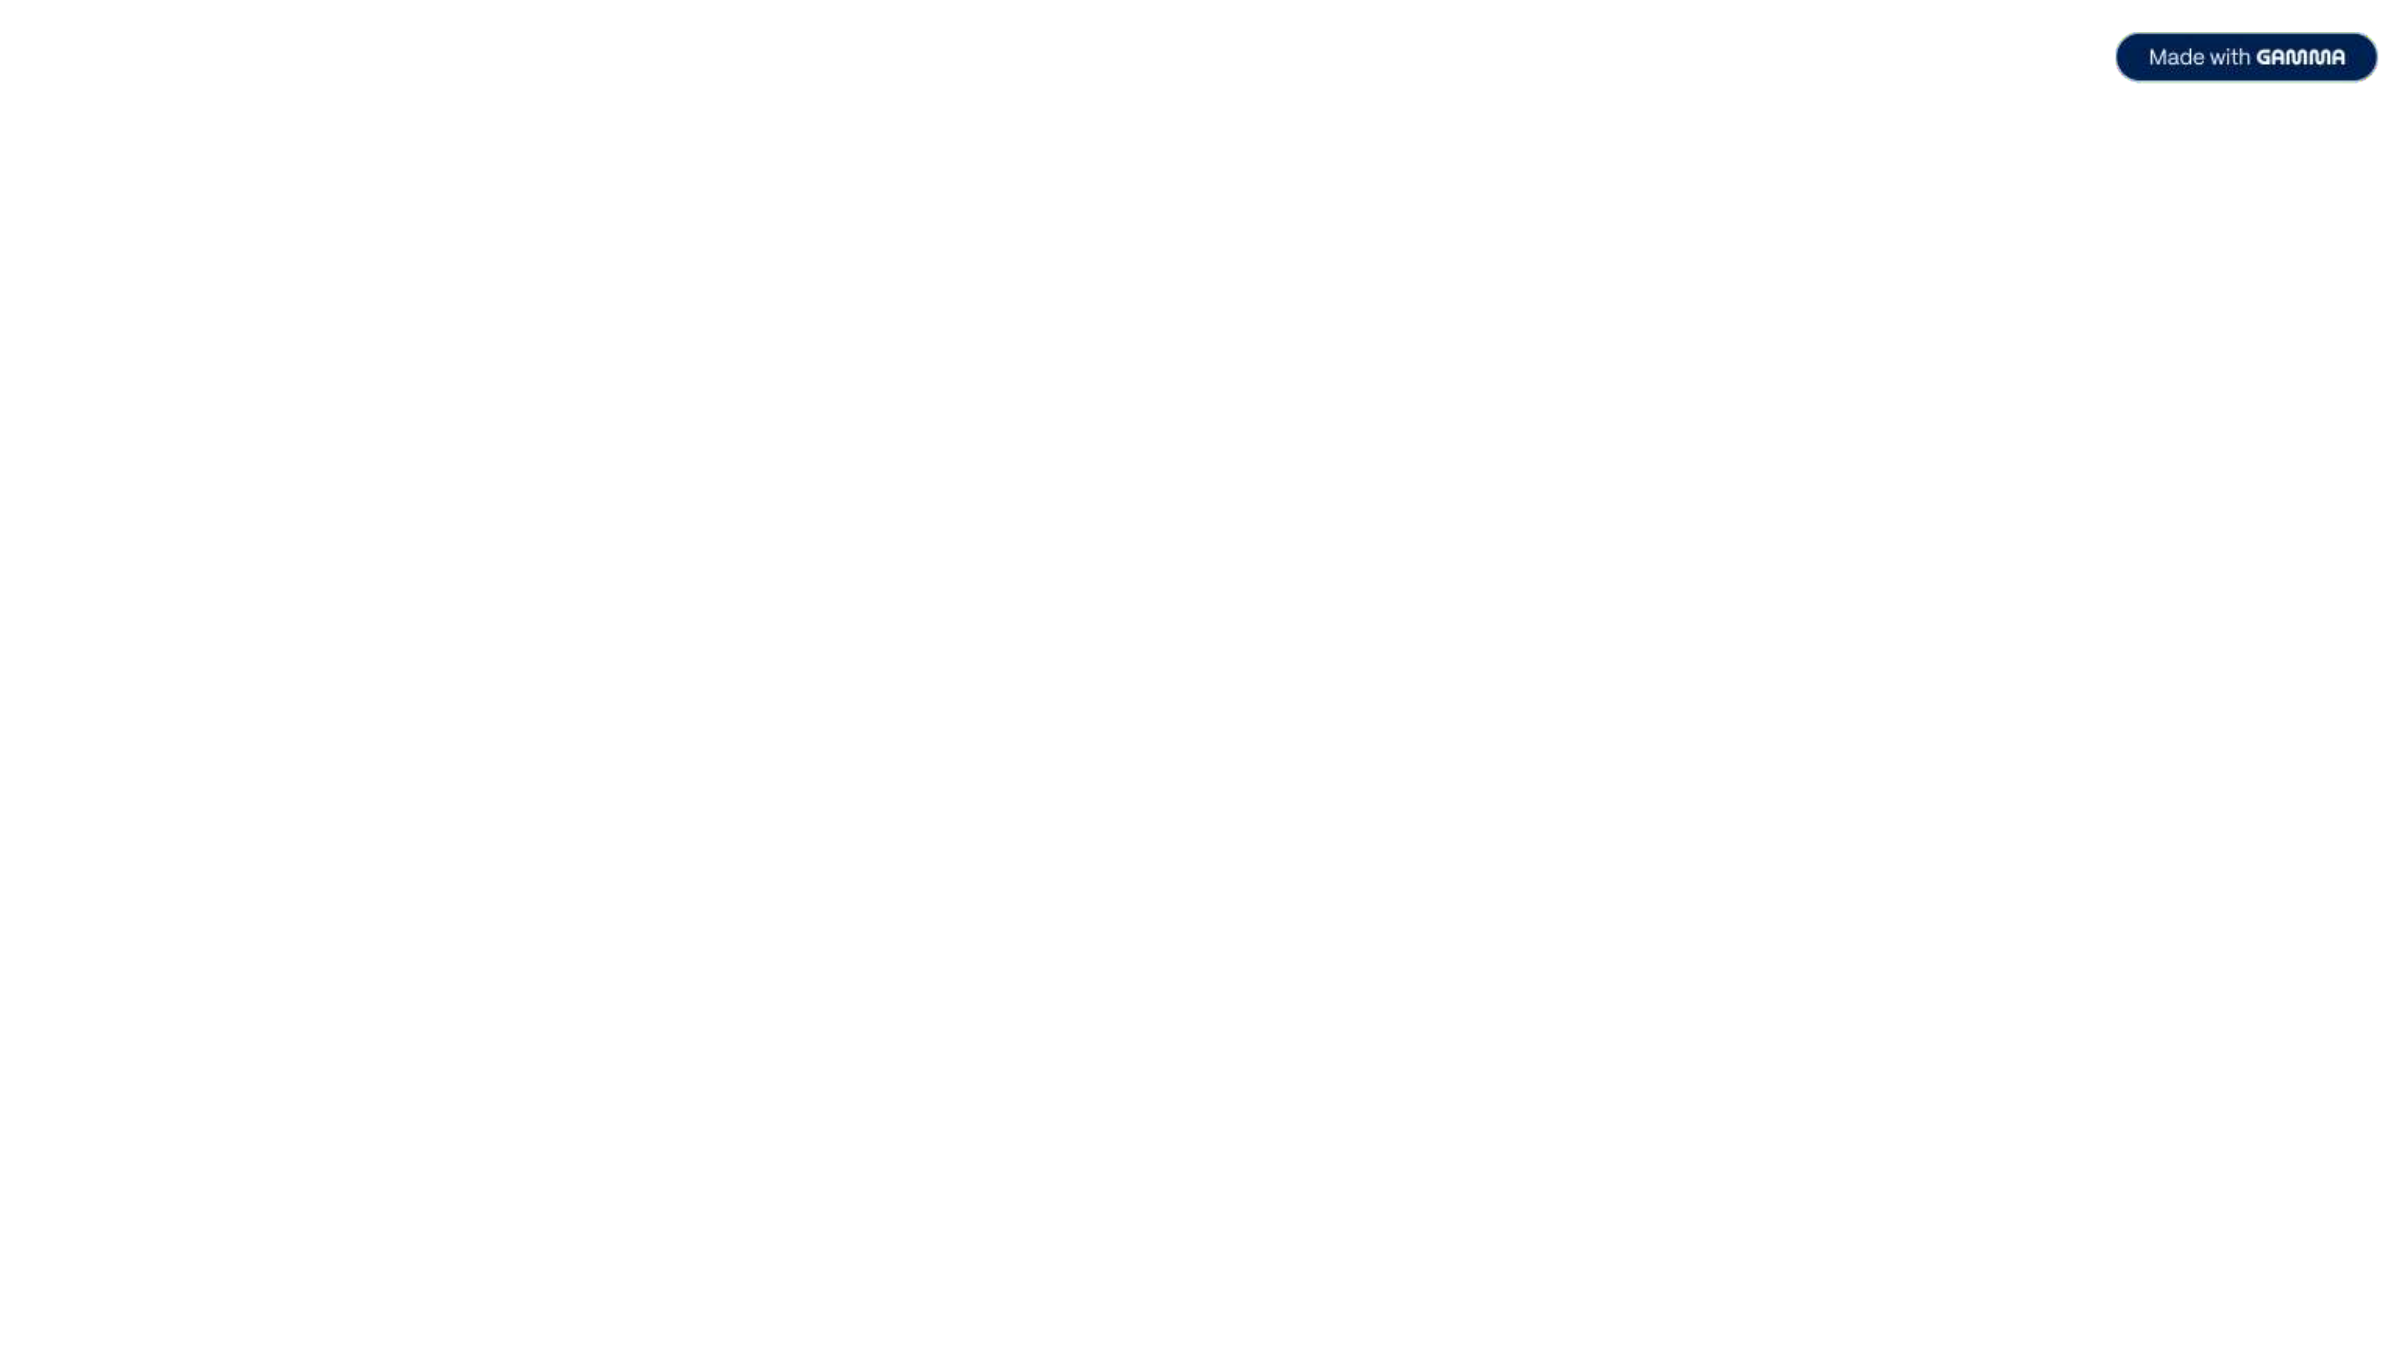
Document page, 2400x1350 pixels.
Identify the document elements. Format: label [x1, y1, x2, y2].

picture [2115, 32, 2379, 84]
